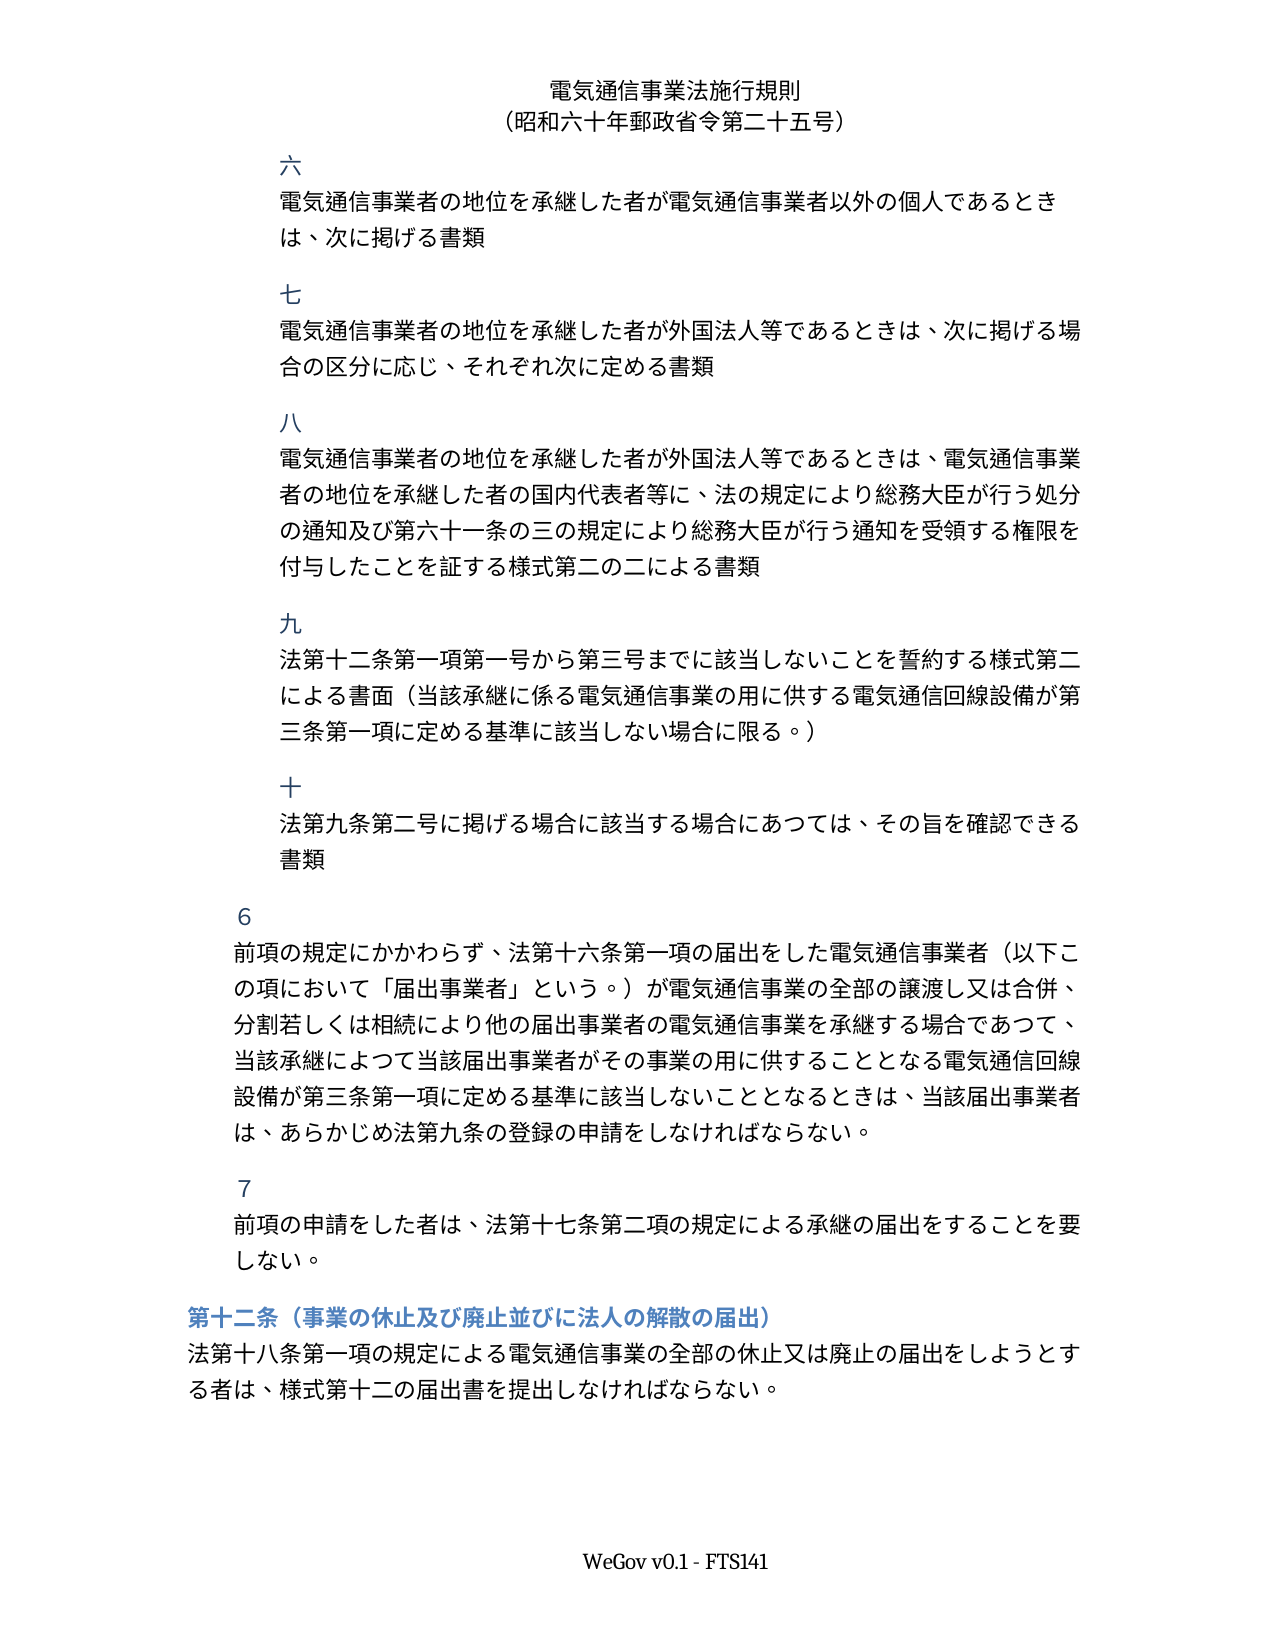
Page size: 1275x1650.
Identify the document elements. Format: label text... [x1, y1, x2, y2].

text 前項の規定にかかわらず、法第十六条第一項の届出をした電気通信事業者（以下この項において「届出事業者」という。）が電気通信事業の全部の譲渡し又は合併、分割若しくは相続により他の届出事業者の電気通信事業を承継する場合であつて、当該承継によつて当該届出事業者がその事業の用に供することとなる電気通信回線設備が第三条第一項に定める基準に該当しないこととなるときは、当該届出事業者は、あらかじめ法第九条の登録の申請をしなければならない。 [233, 937, 1087, 1148]
text 前項の申請をした者は、法第十七条第二項の規定による承継の届出をすることを要しない。 [233, 1209, 1087, 1277]
subtitle 九 [279, 608, 1087, 639]
text 法第十二条第一項第一号から第三号までに該当しないことを誓約する様式第二による書面（当該承継に係る電気通信事業の用に供する電気通信回線設備が第三条第一項に定める基準に該当しない場合に限る。） [279, 644, 1087, 747]
text 電気通信事業者の地位を承継した者が外国法人等であるときは、電気通信事業者の地位を承継した者の国内代表者等に、法の規定により総務大臣が行う処分の通知及び第六十一条の三の規定により総務大臣が行う通知を受領する権限を付与したことを証する様式第二の二による書類 [279, 443, 1087, 582]
text 電気通信事業者の地位を承継した者が外国法人等であるときは、次に掲げる場合の区分に応じ、それぞれ次に定める書類 [279, 314, 1087, 382]
subtitle 十 [279, 772, 1087, 804]
subtitle 六 [279, 150, 1087, 181]
subtitle 第十二条（事業の休止及び廃止並びに法人の解散の届出） [187, 1302, 1087, 1333]
text 法第九条第二号に掲げる場合に該当する場合にあつては、その旨を確認できる書類 [279, 808, 1087, 876]
subtitle ７ [233, 1173, 1087, 1205]
subtitle ６ [233, 901, 1087, 932]
text 電気通信事業者の地位を承継した者が電気通信事業者以外の個人であるときは、次に掲げる書類 [279, 186, 1087, 253]
subtitle 七 [279, 279, 1087, 310]
subtitle 八 [279, 407, 1087, 438]
text 法第十八条第一項の規定による電気通信事業の全部の休止又は廃止の届出をしようとする者は、様式第十二の届出書を提出しなければならない。 [187, 1338, 1087, 1405]
